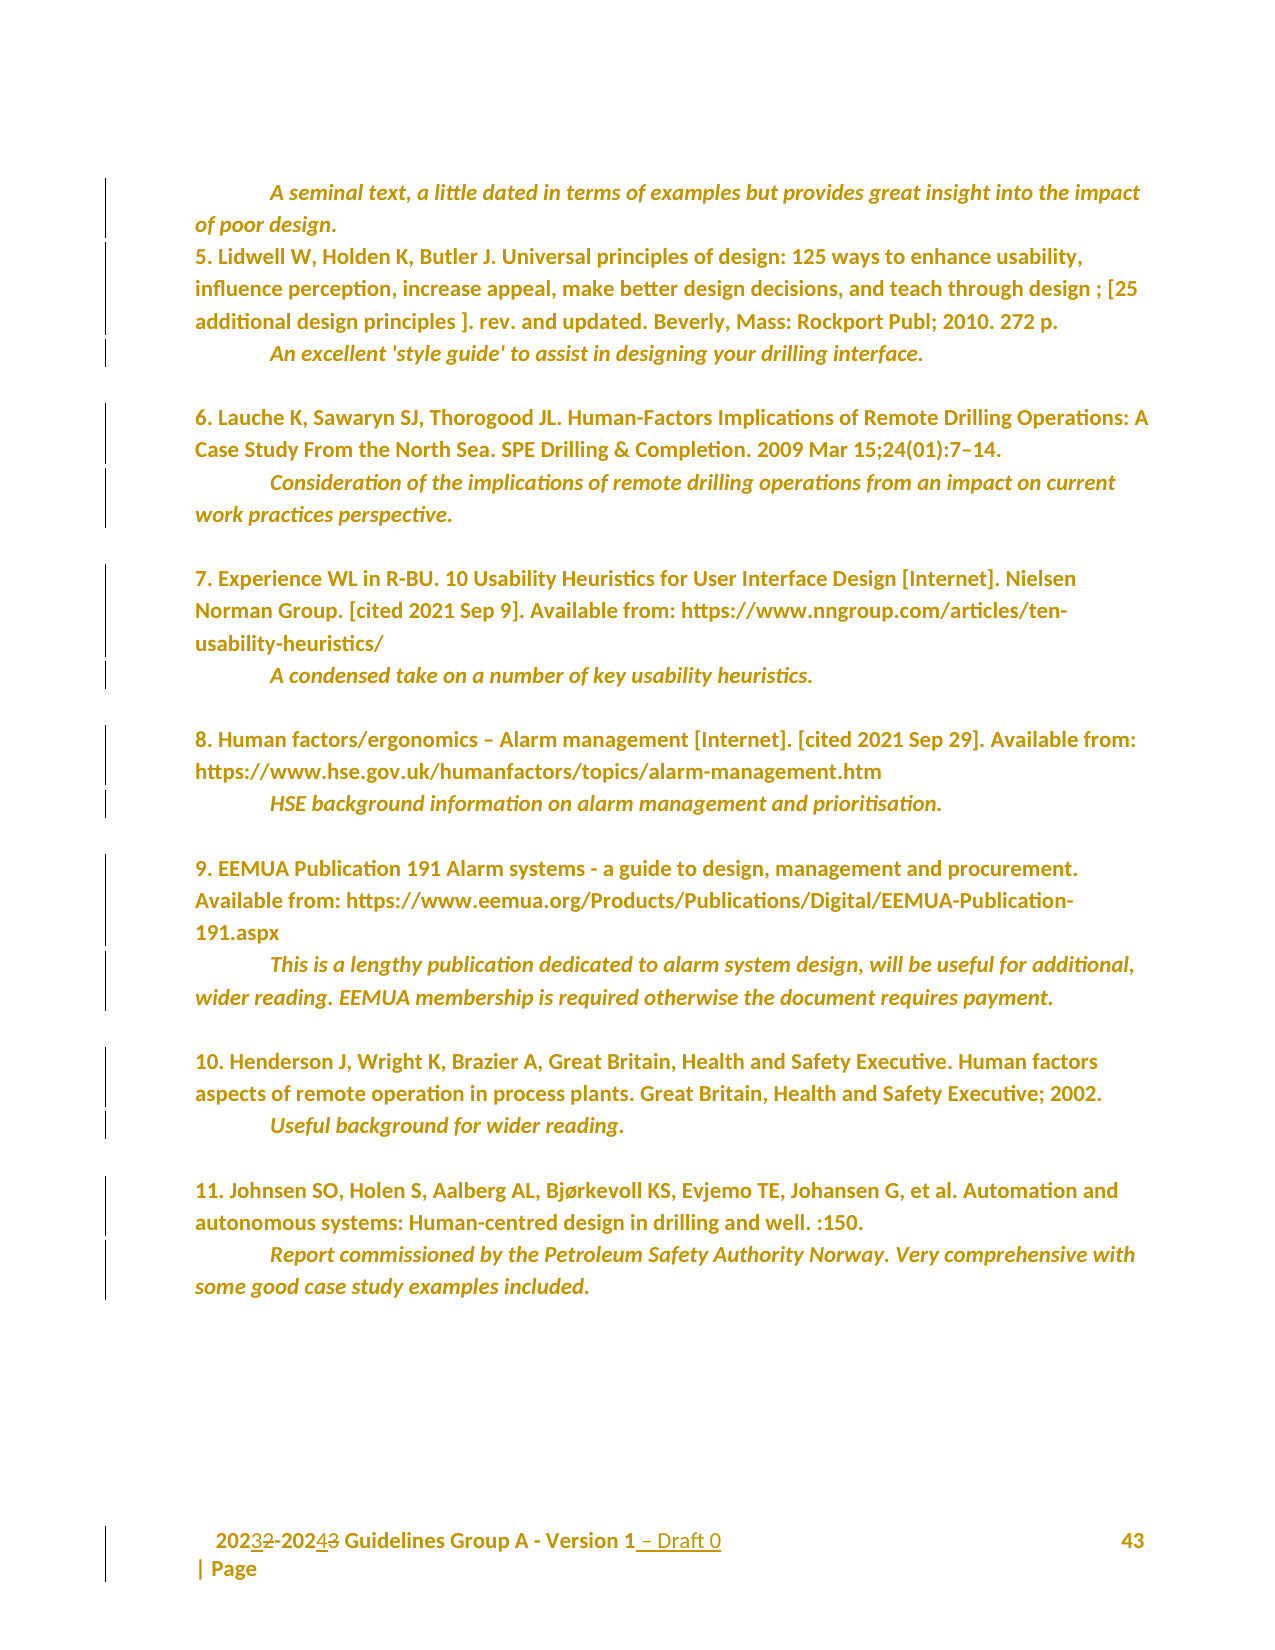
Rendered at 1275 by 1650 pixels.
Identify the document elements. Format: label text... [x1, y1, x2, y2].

text 8. Human factors/ergonomics – Alarm management [Internet]. [cited 2021 Sep 29]. Available from: https://www.hse.gov.uk/humanfactors/topics/alarm-management.htm [195, 725, 1155, 785]
text 6. Lauche K, Sawaryn SJ, Thorogood JL. Human-Factors Implications of Remote Drilling Operations: A Case Study From the North Sea. SPE Drilling & Completion. 2009 Mar 15;24(01):7–14. [195, 403, 1155, 463]
text Report commissioned by the Petroleum Safety Authority Norway. Very comprehensive with some good case study examples included. [195, 1240, 1155, 1300]
text HSE background information on alarm management and prioritisation. [195, 789, 1155, 818]
text 11. Johnsen SO, Holen S, Aalberg AL, Bjørkevoll KS, Evjemo TE, Johansen G, et al. Automation and autonomous systems: Human-centred design in drilling and well. :150. [195, 1176, 1155, 1236]
text Consideration of the implications of remote drilling operations from an impact on current work practices perspective. [195, 468, 1155, 528]
text 10. Henderson J, Wright K, Brazier A, Great Britain, Health and Safety Executive. Human factors aspects of remote operation in process plants. Great Britain, Health and Safety Executive; 2002. [195, 1047, 1155, 1107]
text Useful background for wider reading. [195, 1111, 1155, 1139]
text 7. Experience WL in R-BU. 10 Usability Heuristics for User Interface Design [Internet]. Nielsen Norman Group. [cited 2021 Sep 9]. Available from: https://www.nngroup.com/articles/ten-usability-heuristics/ [195, 564, 1155, 657]
text A condensed take on a number of key usability heuristics. [195, 661, 1155, 689]
text A seminal text, a little dated in terms of examples but provides great insight into the impact of poor design. [195, 178, 1155, 238]
text This is a lengthy publication dedicated to alarm system design, will be useful for additional, wider reading. EEMUA membership is required otherwise the document requires payment. [195, 951, 1155, 1011]
text An excellent 'style guide' to assist in designing your drilling interface. [195, 339, 1155, 367]
text 5. Lidwell W, Holden K, Butler J. Universal principles of design: 125 ways to enhance usability, influence perception, increase appeal, make better design decisions, and teach through design ; [25 additional design principles ]. rev. and updated. Beverly, Mass: Rockport Publ; 2010. 272 p. [195, 242, 1155, 335]
text 9. EEMUA Publication 191 Alarm systems - a guide to design, management and procurement. Available from: https://www.eemua.org/Products/Publications/Digital/EEMUA-Publication-191.aspx [195, 854, 1155, 946]
